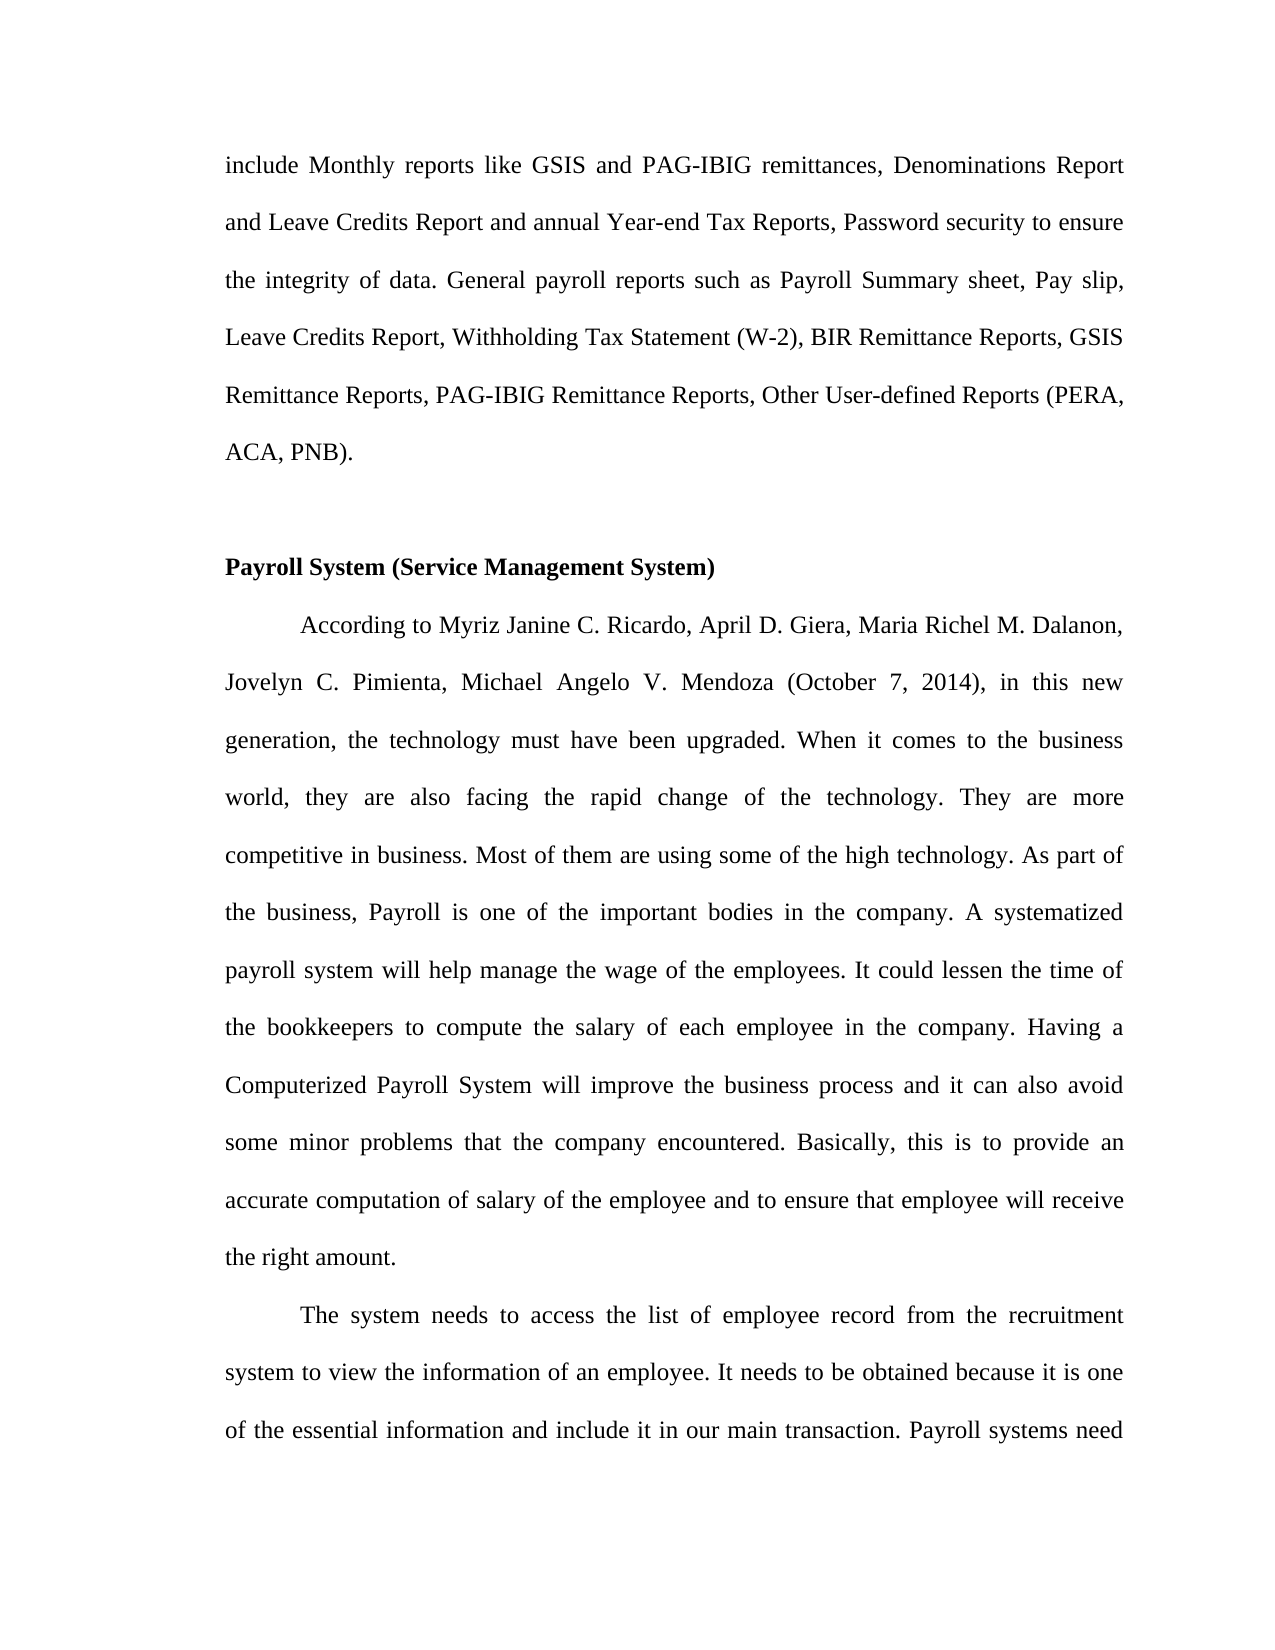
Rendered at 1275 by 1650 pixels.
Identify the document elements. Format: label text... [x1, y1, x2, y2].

text According to Myriz Janine C. Ricardo, April D. Giera, Maria Richel M. Dalanon, Jovelyn C. Pimienta, Michael Angelo V. Mendoza (October 7, 2014), in this new generation, the technology must have been upgraded. When it comes to the business world, they are also facing the rapid change of the technology. They are more competitive in business. Most of them are using some of the high technology. As part of the business, Payroll is one of the important bodies in the company. A systematized payroll system will help manage the wage of the employees. It could lessen the time of the bookkeepers to compute the salary of each employee in the company. Having a Computerized Payroll System will improve the business process and it can also avoid some minor problems that the company encountered. Basically, this is to provide an accurate computation of salary of the employee and to ensure that employee will receive the right amount. [225, 610, 1125, 1271]
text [225, 150, 1125, 466]
text Payroll System (Service Management System) [225, 552, 1125, 581]
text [225, 1300, 1125, 1444]
